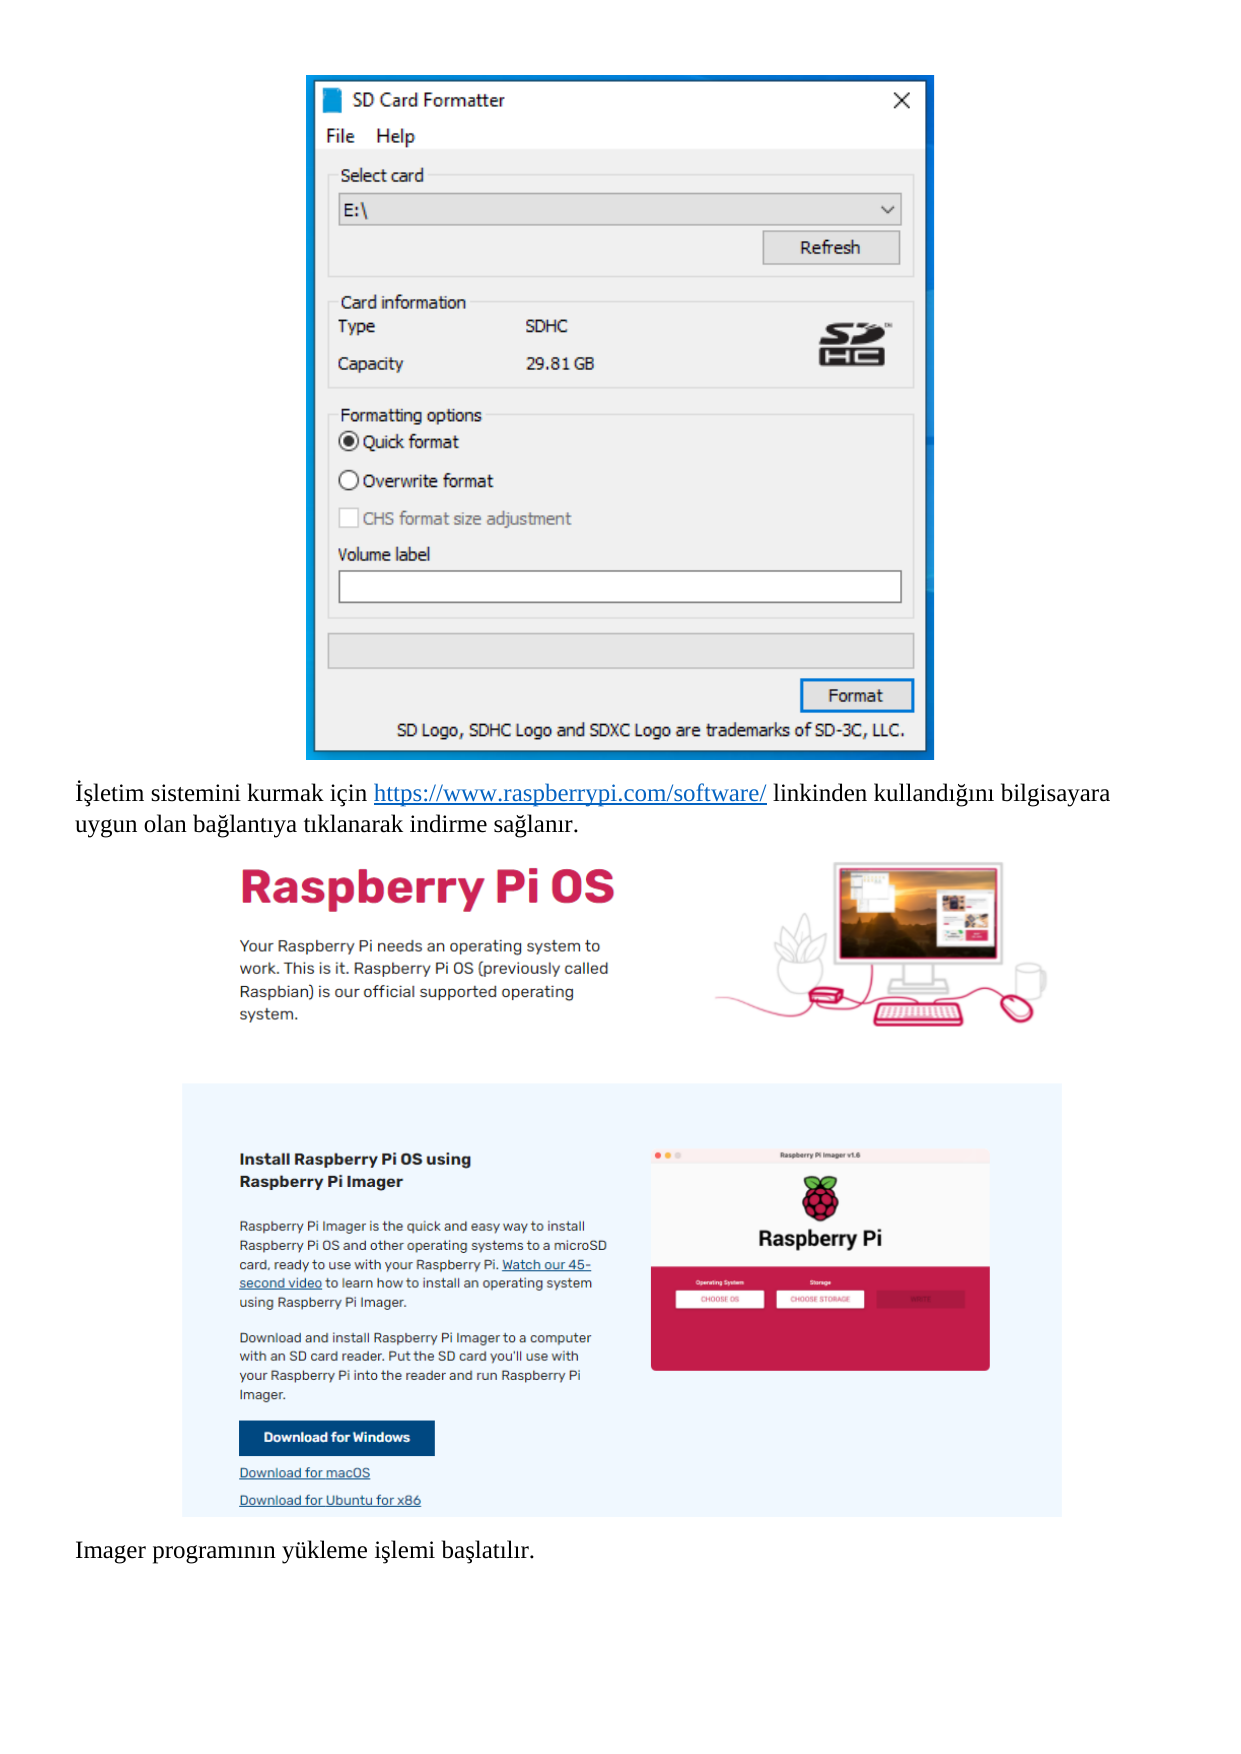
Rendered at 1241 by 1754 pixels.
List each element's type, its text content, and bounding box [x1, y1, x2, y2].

text Imager programının yükleme işlemi başlatılır. [75, 1535, 1165, 1564]
picture [167, 857, 1073, 1517]
picture [306, 75, 935, 760]
text İşletim sistemini kurmak için https://www.raspberrypi.com/software/ linkinden kullandığını bilgisayara uygun olan bağlantıya tıklanarak indirme sağlanır. [75, 778, 1165, 838]
